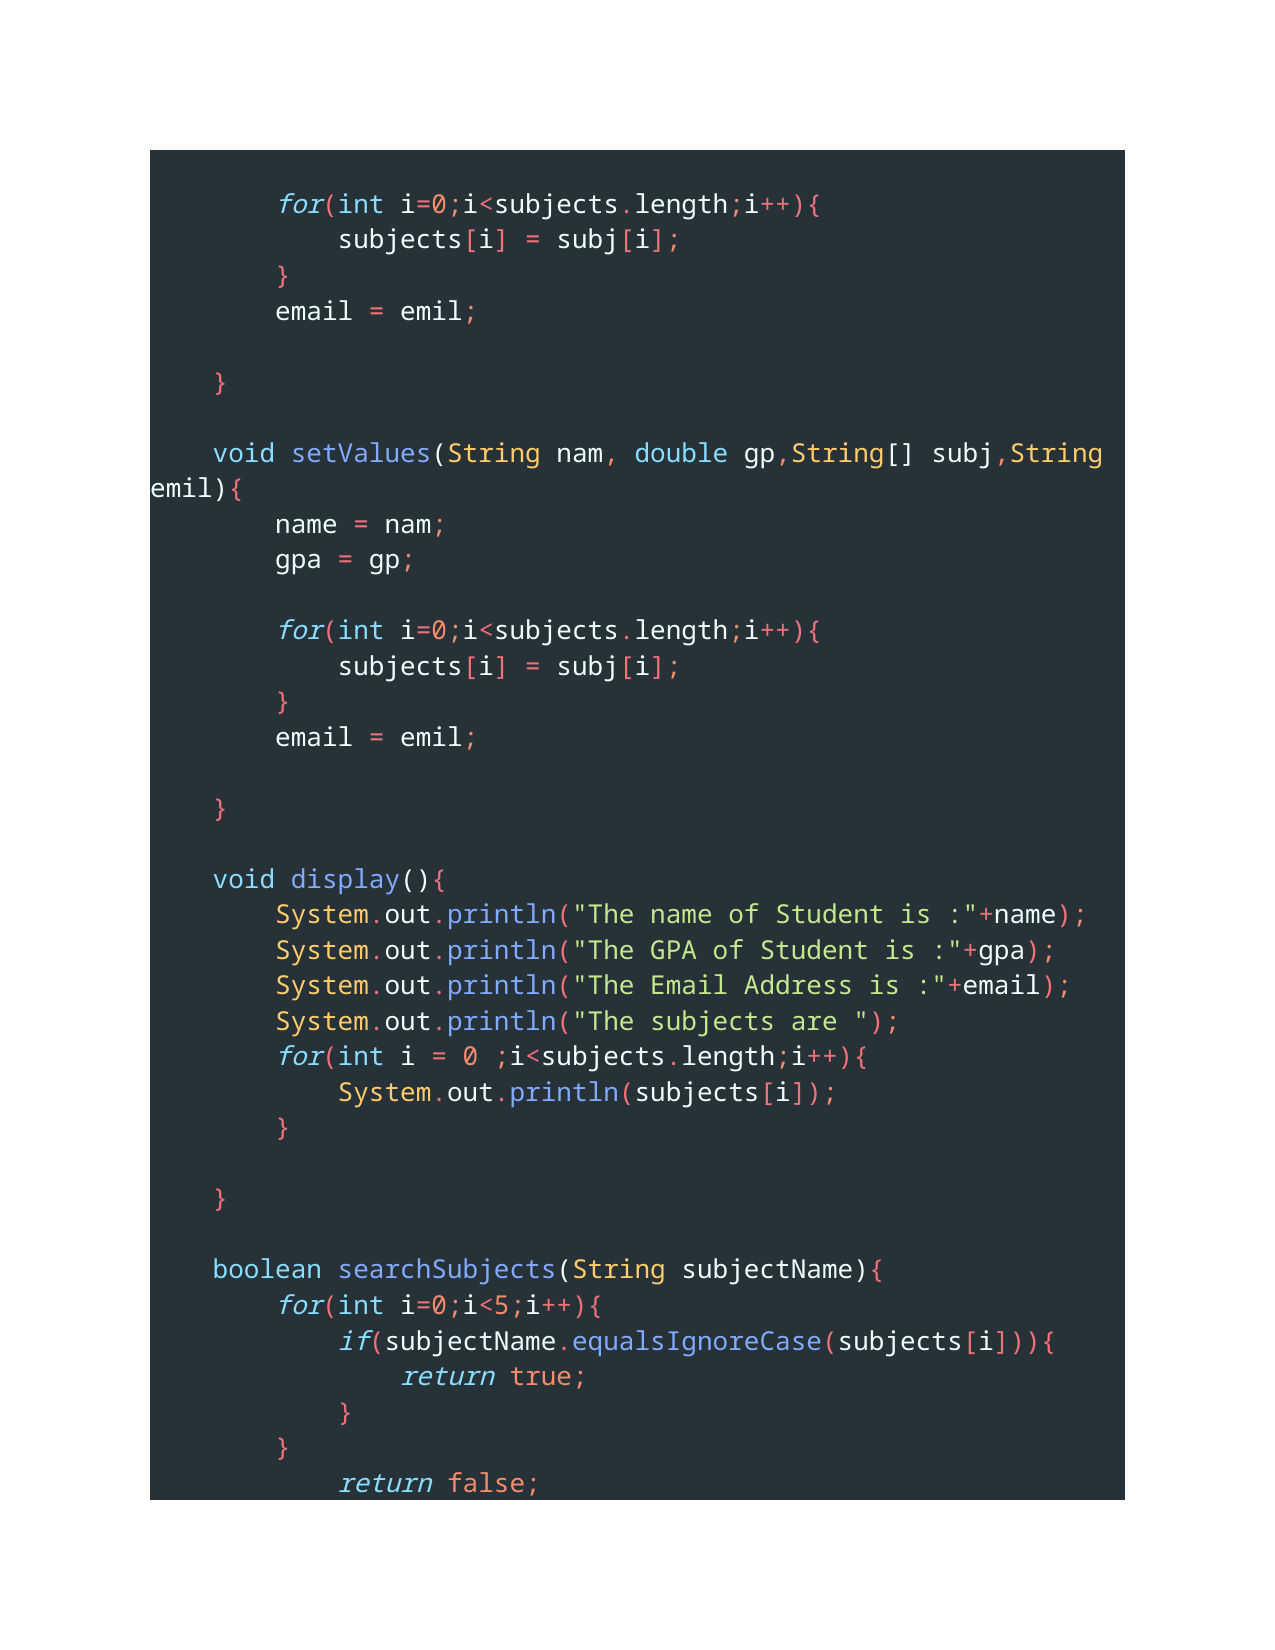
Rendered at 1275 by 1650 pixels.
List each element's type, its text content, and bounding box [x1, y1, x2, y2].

text boolean searchSubjects(String subjectName){ [150, 1251, 1125, 1287]
text for(int i=0;i<5;i++){ [150, 1287, 1125, 1322]
text } [150, 789, 1125, 825]
text subjects[i] = subj[i]; [150, 221, 1125, 257]
text System.out.println("The GPA of Student is :"+gpa); [150, 931, 1125, 967]
text void display(){ [150, 860, 1125, 896]
text } [150, 683, 1125, 718]
text name = nam; [150, 505, 1125, 541]
text } [150, 363, 1125, 399]
text } [150, 1393, 1125, 1429]
text return true; [150, 1358, 1125, 1393]
text } [150, 1429, 1125, 1464]
text gpa = gp; [150, 541, 1125, 576]
text email = emil; [150, 718, 1125, 754]
text for(int i=0;i<subjects.length;i++){ [150, 612, 1125, 647]
text System.out.println(subjects[i]); [150, 1073, 1125, 1109]
text } [150, 1180, 1125, 1216]
text email = emil; [150, 292, 1125, 328]
text for(int i = 0 ;i<subjects.length;i++){ [150, 1038, 1125, 1073]
text System.out.println("The name of Student is :"+name); [150, 896, 1125, 931]
text System.out.println("The subjects are "); [150, 1002, 1125, 1038]
text subjects[i] = subj[i]; [150, 647, 1125, 683]
text void setValues(String nam, double gp,String[] subj,String emil){ [150, 434, 1125, 505]
text for(int i=0;i<subjects.length;i++){ [150, 186, 1125, 221]
text } [150, 257, 1125, 292]
text } [150, 1109, 1125, 1144]
text System.out.println("The Email Address is :"+email); [150, 967, 1125, 1002]
text if(subjectName.equalsIgnoreCase(subjects[i])){ [150, 1322, 1125, 1358]
text return false; [150, 1464, 1125, 1500]
